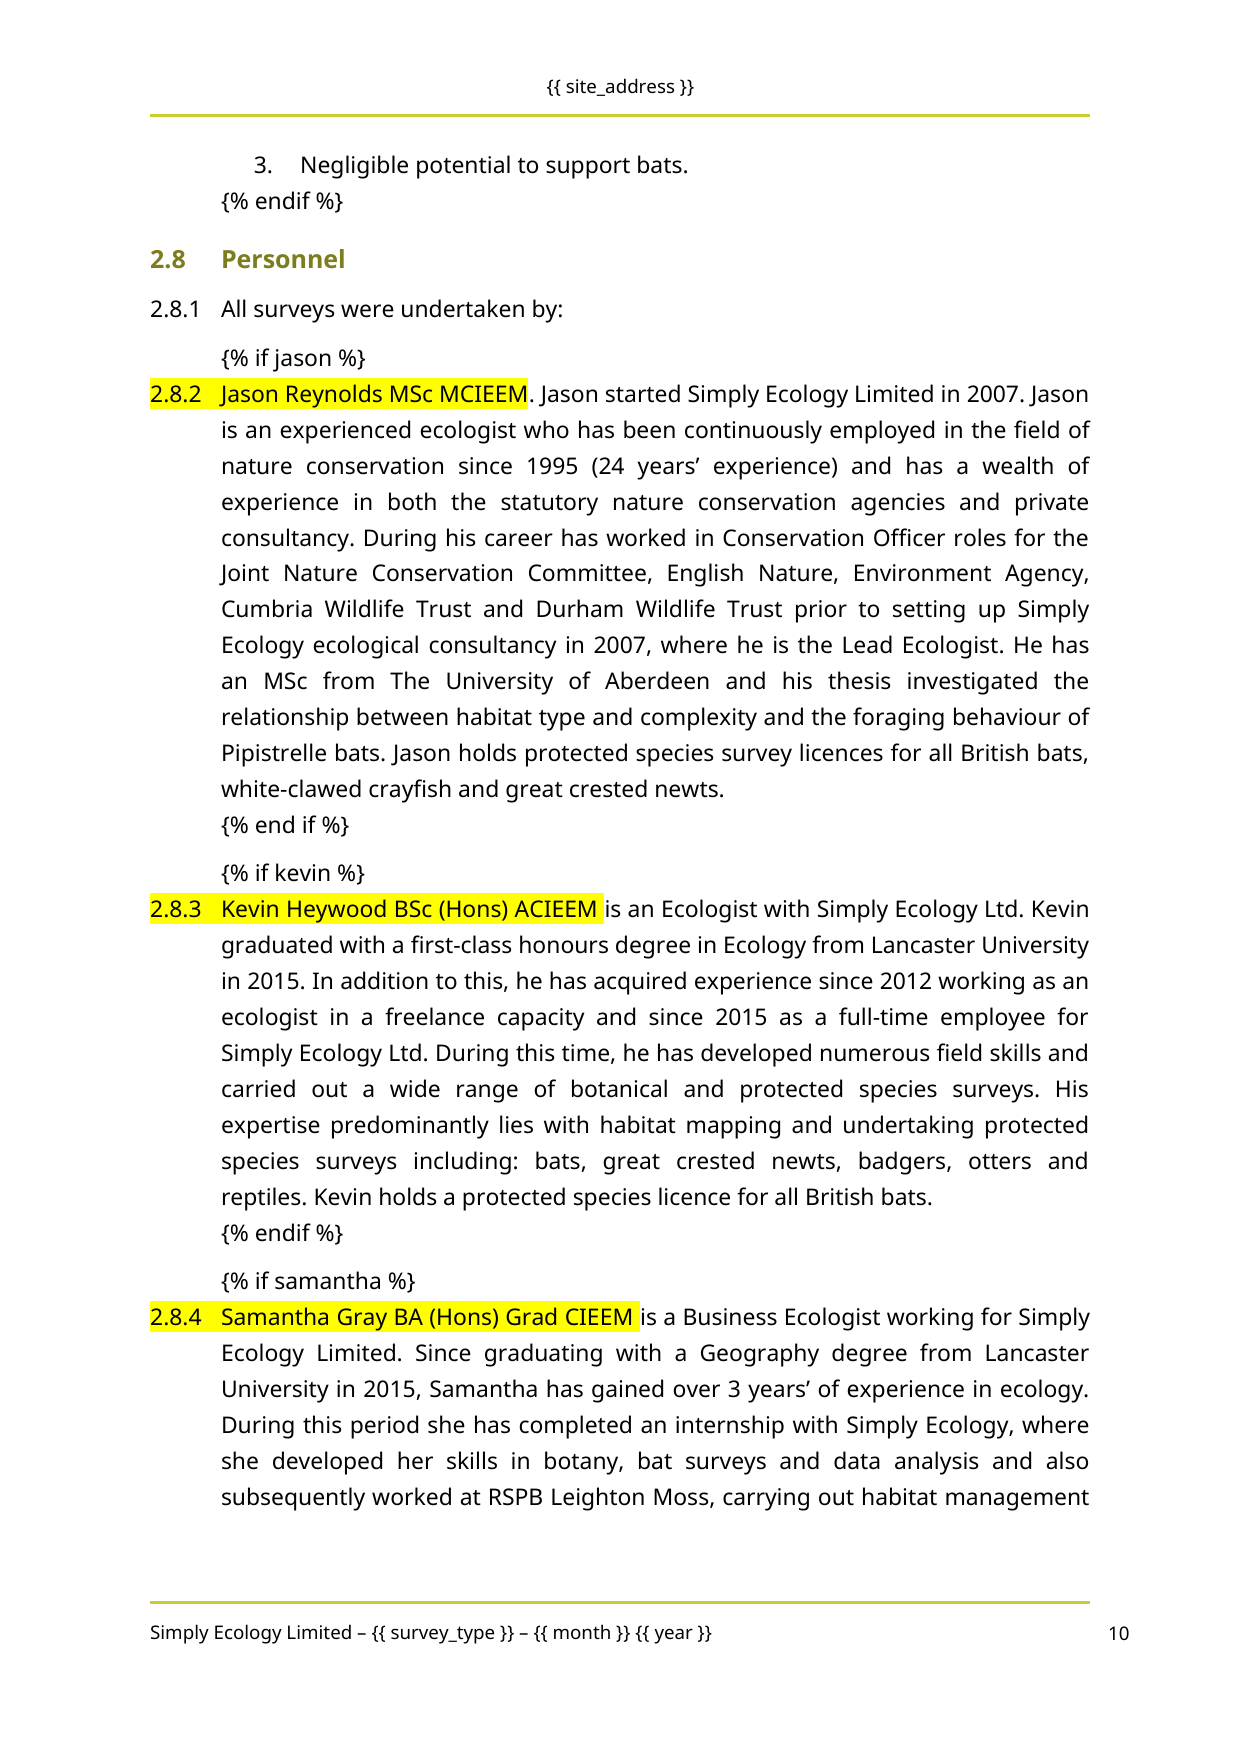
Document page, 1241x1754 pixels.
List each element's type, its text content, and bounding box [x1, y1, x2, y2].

text All surveys were undertaken by: [150, 293, 1090, 324]
list {% end if %} [221, 809, 1090, 840]
list {% if kevin %} [221, 857, 1090, 889]
list {% if jason %} [221, 342, 1090, 373]
subtitle Personnel [150, 242, 1090, 276]
list {% endif %} [221, 1217, 1090, 1248]
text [150, 1301, 1090, 1512]
list {% endif %} [221, 185, 1090, 216]
text Jason Reynolds MSc MCIEEM. Jason started Simply Ecology Limited in 2007. Jason is an experienced ecologist who has been continuously employed in the field of nature conservation since 1995 (24 years’ experience) and has a wealth of experience in both the statutory nature conservation agencies and private consultancy. During his career has worked in Conservation Officer roles for the Joint Nature Conservation Committee, English Nature, Environment Agency, Cumbria Wildlife Trust and Durham Wildlife Trust prior to setting up Simply Ecology ecological consultancy in 2007, where he is the Lead Ecologist. He has an MSc from The University of Aberdeen and his thesis investigated the relationship between habitat type and complexity and the foraging behaviour of Pipistrelle bats. Jason holds protected species survey licences for all British bats, white-clawed crayfish and great crested newts. [150, 378, 1090, 804]
list {% if samantha %} [221, 1265, 1090, 1296]
text Kevin Heywood BSc (Hons) ACIEEM is an Ecologist with Simply Ecology Ltd. Kevin graduated with a first-class honours degree in Ecology from Lancaster University in 2015. In addition to this, he has acquired experience since 2012 working as an ecologist in a freelance capacity and since 2015 as a full-time employee for Simply Ecology Ltd. During this time, he has developed numerous field skills and carried out a wide range of botanical and protected species surveys. His expertise predominantly lies with habitat mapping and undertaking protected species surveys including: bats, great crested newts, badgers, otters and reptiles. Kevin holds a protected species licence for all British bats. [150, 893, 1090, 1212]
list 3. Negligible potential to support bats. [253, 149, 1090, 180]
